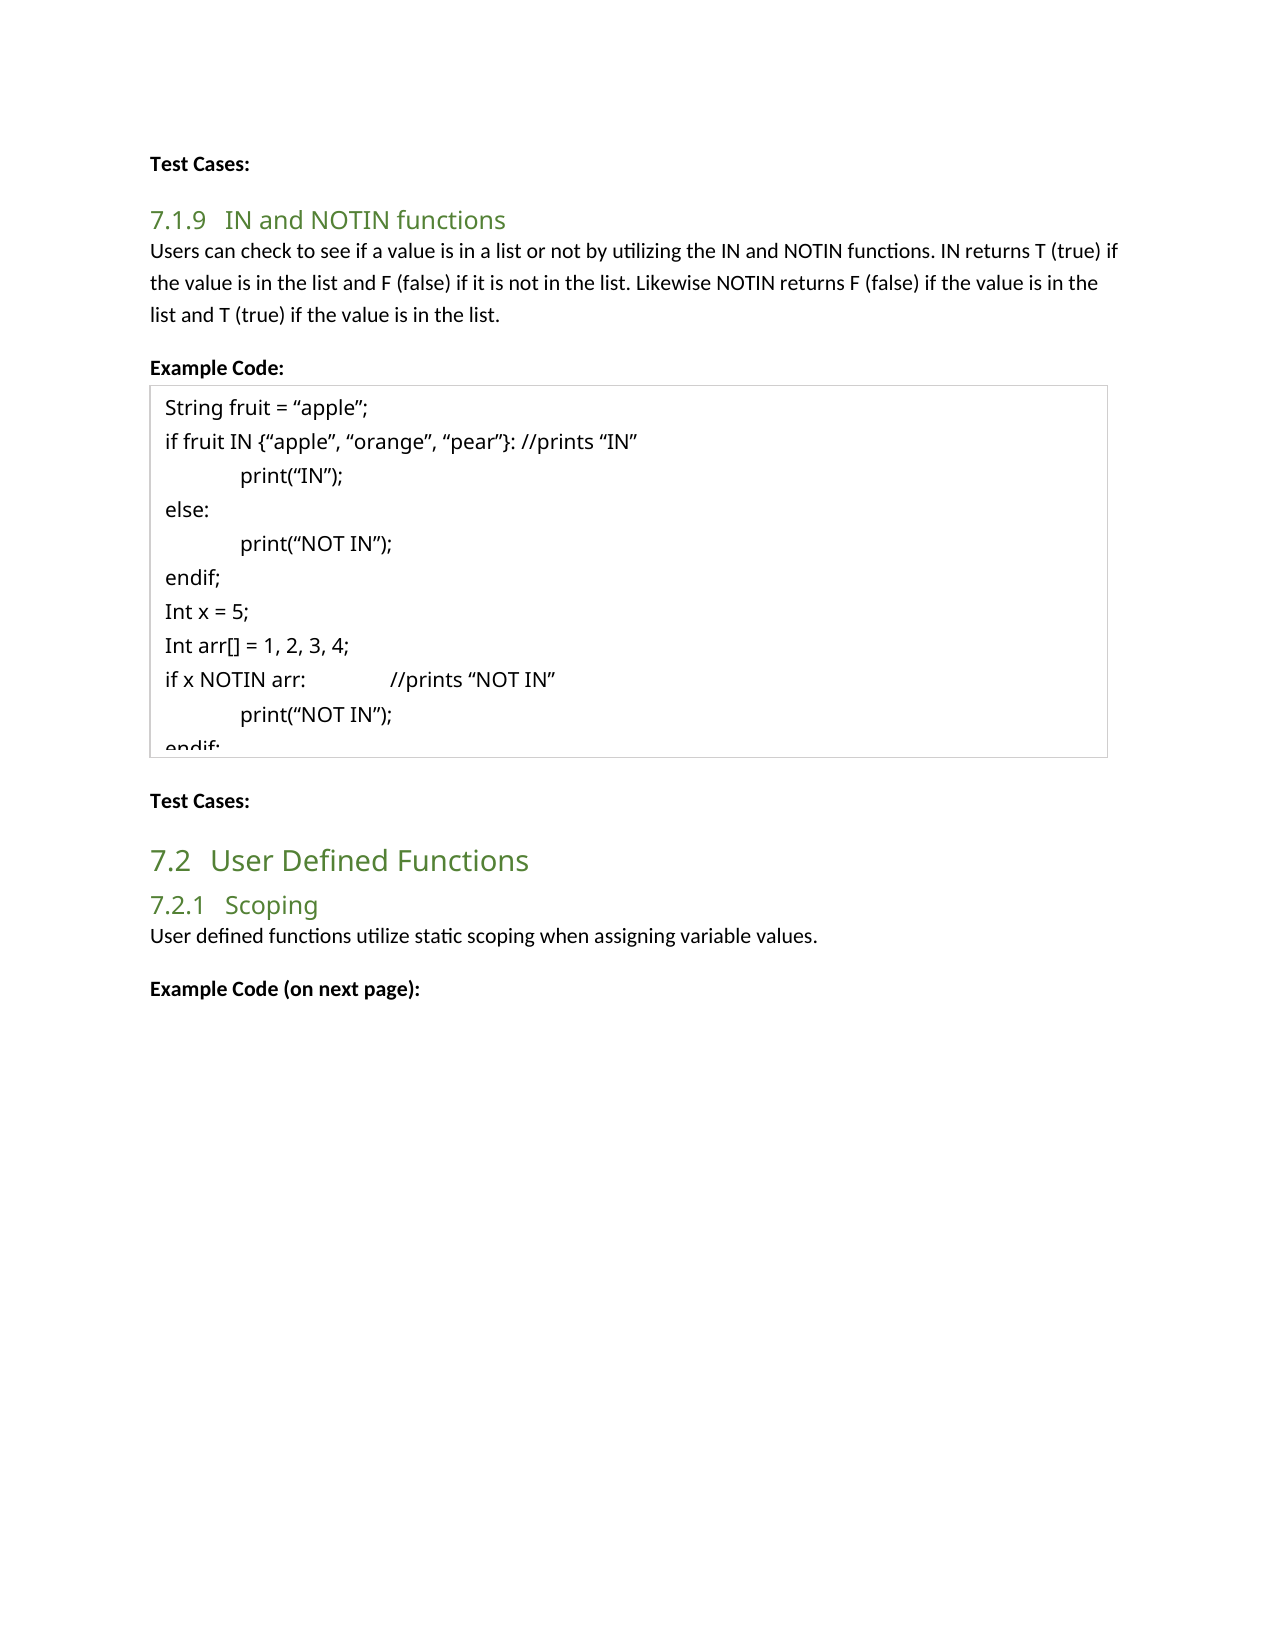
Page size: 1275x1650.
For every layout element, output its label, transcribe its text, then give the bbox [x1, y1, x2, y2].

subtitle Scoping [150, 888, 1125, 922]
subtitle IN and NOTIN functions [150, 203, 1125, 237]
subtitle User Defined Functions [150, 840, 1125, 879]
text Test Cases: [150, 150, 1125, 177]
text Example Code (on next page): [150, 975, 1125, 1001]
text Test Cases: [150, 787, 1125, 814]
text User defined functions utilize static scoping when assigning variable values. [150, 922, 1125, 948]
text Users can check to see if a value is in a list or not by utilizing the IN and NOTIN functions. IN returns T (true) if the value is in the list and F (false) if it is not in the list. Likewise NOTIN returns F (false) if the value is in the list and T (true) if the value is in the list. [150, 237, 1125, 327]
text Example Code: [150, 354, 1125, 380]
